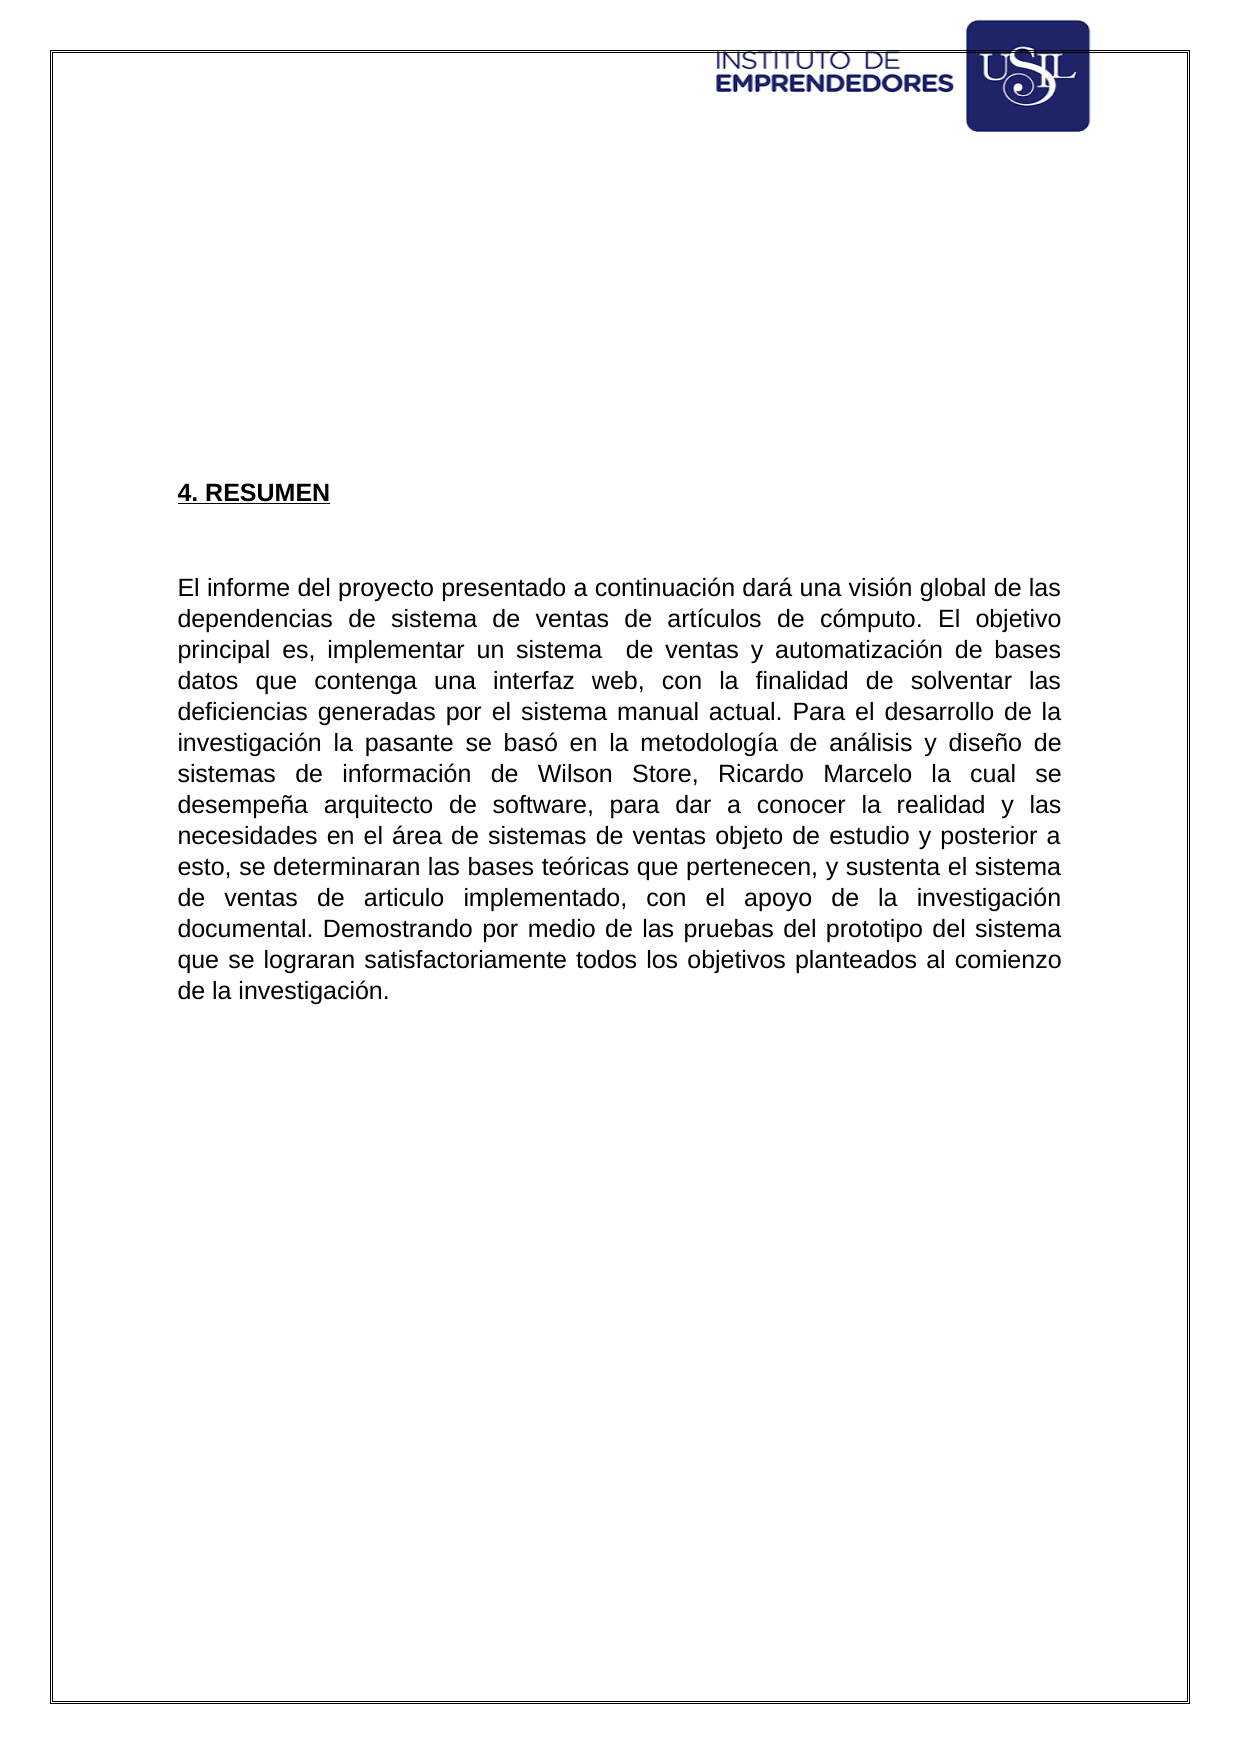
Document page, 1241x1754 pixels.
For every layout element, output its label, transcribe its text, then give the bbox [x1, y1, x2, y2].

text El informe del proyecto presentado a continuación dará una visión global de las dependencias de sistema de ventas de artículos de cómputo. El objetivo principal es, implementar un sistema de ventas y automatización de bases datos que contenga una interfaz web, con la finalidad de solventar las deficiencias generadas por el sistema manual actual. Para el desarrollo de la investigación la pasante se basó en la metodología de análisis y diseño de sistemas de información de Wilson Store, Ricardo Marcelo la cual se desempeña arquitecto de software, para dar a conocer la realidad y las necesidades en el área de sistemas de ventas objeto de estudio y posterior a esto, se determinaran las bases teóricas que pertenecen, y sustenta el sistema de ventas de articulo implementado, con el apoyo de la investigación documental. Demostrando por medio de las pruebas del prototipo del sistema que se lograran satisfactoriamente todos los objetivos planteados al comienzo de la investigación. [177, 573, 1063, 1005]
picture [703, 11, 1097, 50]
picture [703, 53, 1097, 139]
text 4. RESUMEN [177, 478, 1063, 507]
